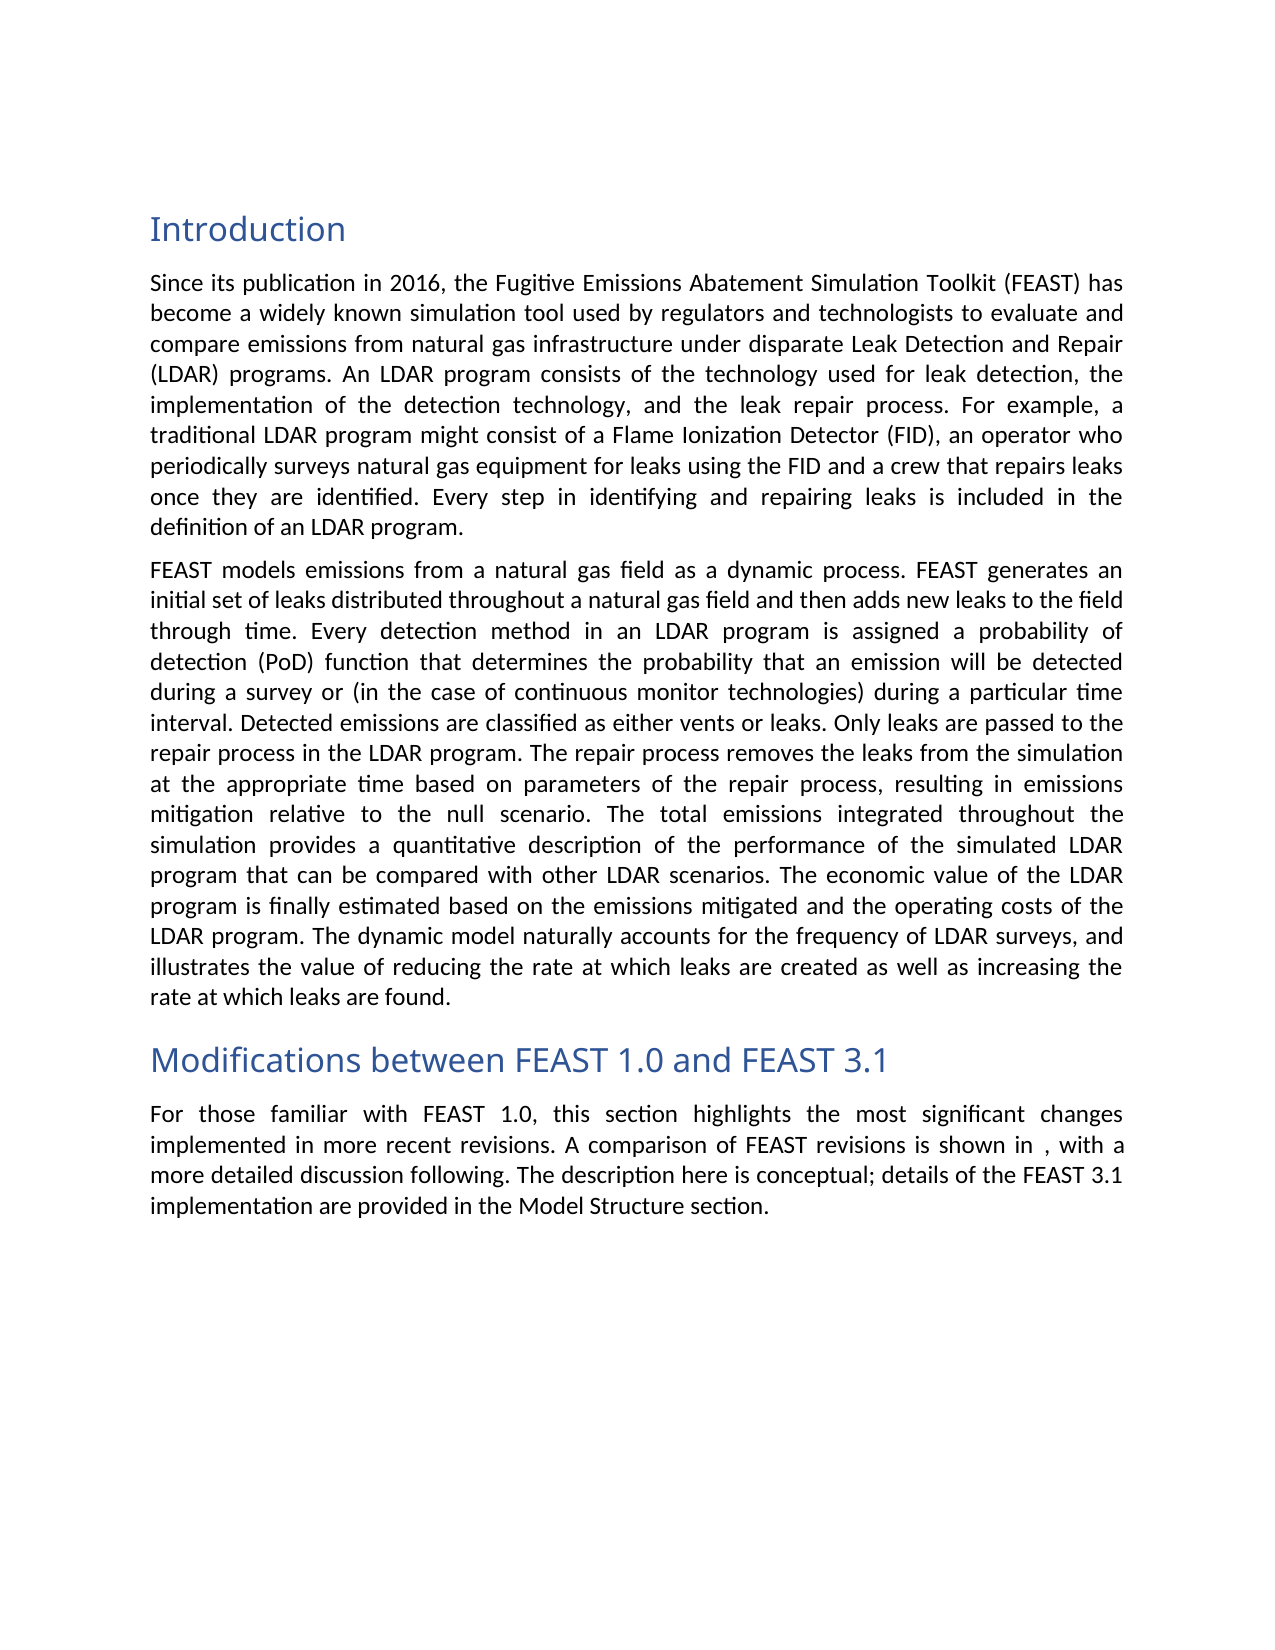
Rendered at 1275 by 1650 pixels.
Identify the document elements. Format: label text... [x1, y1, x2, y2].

text Since its publication in 2016, the Fugitive Emissions Abatement Simulation Toolkit (FEAST) has become a widely known simulation tool used by regulators and technologists to evaluate and compare emissions from natural gas infrastructure under disparate Leak Detection and Repair (LDAR) programs. An LDAR program consists of the technology used for leak detection, the implementation of the detection technology, and the leak repair process. For example, a traditional LDAR program might consist of a Flame Ionization Detector (FID), an operator who periodically surveys natural gas equipment for leaks using the FID and a crew that repairs leaks once they are identified. Every step in identifying and repairing leaks is included in the definition of an LDAR program. [150, 267, 1125, 542]
subtitle Modifications between FEAST 1.0 and FEAST 3.1 [150, 1037, 1125, 1082]
text FEAST models emissions from a natural gas field as a dynamic process. FEAST generates an initial set of leaks distributed throughout a natural gas field and then adds new leaks to the field through time. Every detection method in an LDAR program is assigned a probability of detection (PoD) function that determines the probability that an emission will be detected during a survey or (in the case of continuous monitor technologies) during a particular time interval. Detected emissions are classified as either vents or leaks. Only leaks are passed to the repair process in the LDAR program. The repair process removes the leaks from the simulation at the appropriate time based on parameters of the repair process, resulting in emissions mitigation relative to the null scenario. The total emissions integrated throughout the simulation provides a quantitative description of the performance of the simulated LDAR program that can be compared with other LDAR scenarios. The economic value of the LDAR program is finally estimated based on the emissions mitigated and the operating costs of the LDAR program. The dynamic model naturally accounts for the frequency of LDAR surveys, and illustrates the value of reducing the rate at which leaks are created as well as increasing the rate at which leaks are found. [150, 554, 1125, 1012]
subtitle Introduction [150, 206, 1125, 251]
text For those familiar with FEAST 1.0, this section highlights the most significant changes implemented in more recent revisions. A comparison of FEAST revisions is shown in Table 1, with a more detailed discussion following. The description here is conceptual; details of the FEAST 3.1 implementation are provided in the Model Structure section. [150, 1098, 1125, 1221]
